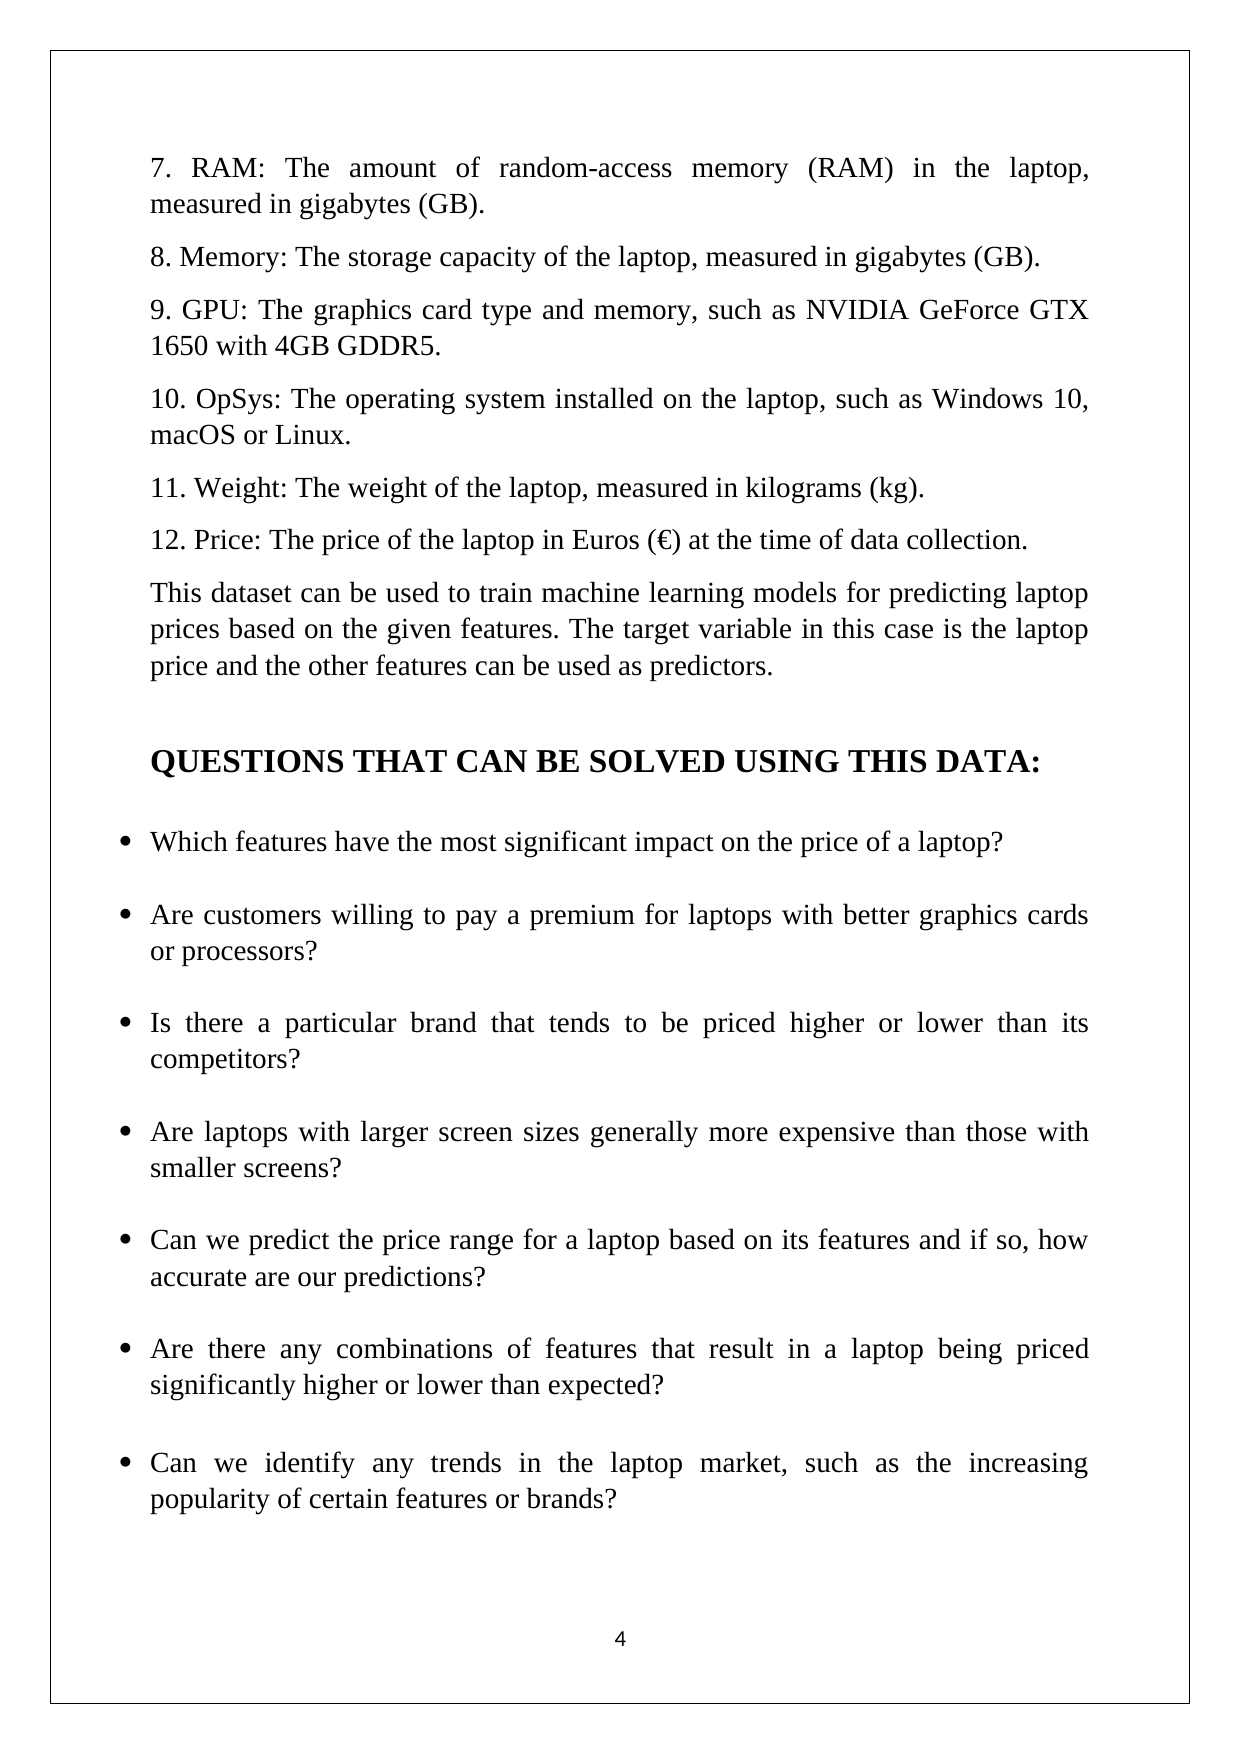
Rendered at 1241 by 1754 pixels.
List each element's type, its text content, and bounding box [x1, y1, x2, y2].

text 11. Weight: The weight of the laptop, measured in kilograms (kg). [150, 470, 1090, 503]
text 12. Price: The price of the laptop in Euros (€) at the time of data collection. [150, 522, 1090, 556]
list Can we identify any trends in the laptop market, such as the increasing popularity of certain features or brands? [120, 1445, 1090, 1514]
text This dataset can be used to train machine learning models for predicting laptop prices based on the given features. The target variable in this case is the laptop price and the other features can be used as predictors. [150, 575, 1090, 681]
list Is there a particular brand that tends to be priced higher or lower than its competitors? [120, 1005, 1090, 1075]
list Are customers willing to pay a premium for laptops with better graphics cards or processors? [120, 897, 1090, 967]
text 10. OpSys: The operating system installed on the laptop, such as Windows 10, macOS or Linux. [150, 381, 1090, 450]
list Which features have the most significant impact on the price of a laptop? [120, 824, 1090, 858]
list Are there any combinations of features that result in a laptop being priced significantly higher or lower than expected? [120, 1331, 1090, 1401]
text 7. RAM: The amount of random-access memory (RAM) in the laptop, measured in gigabytes (GB). [150, 150, 1090, 220]
list Are laptops with larger screen sizes generally more expensive than those with smaller screens? [120, 1114, 1090, 1184]
list QUESTIONS THAT CAN BE SOLVED USING THIS DATA: [150, 742, 1090, 780]
text 8. Memory: The storage capacity of the laptop, measured in gigabytes (GB). [150, 239, 1090, 272]
list Can we predict the price range for a laptop based on its features and if so, how accurate are our predictions? [120, 1222, 1090, 1292]
text 9. GPU: The graphics card type and memory, such as NVIDIA GeForce GTX 1650 with 4GB GDDR5. [150, 292, 1090, 361]
